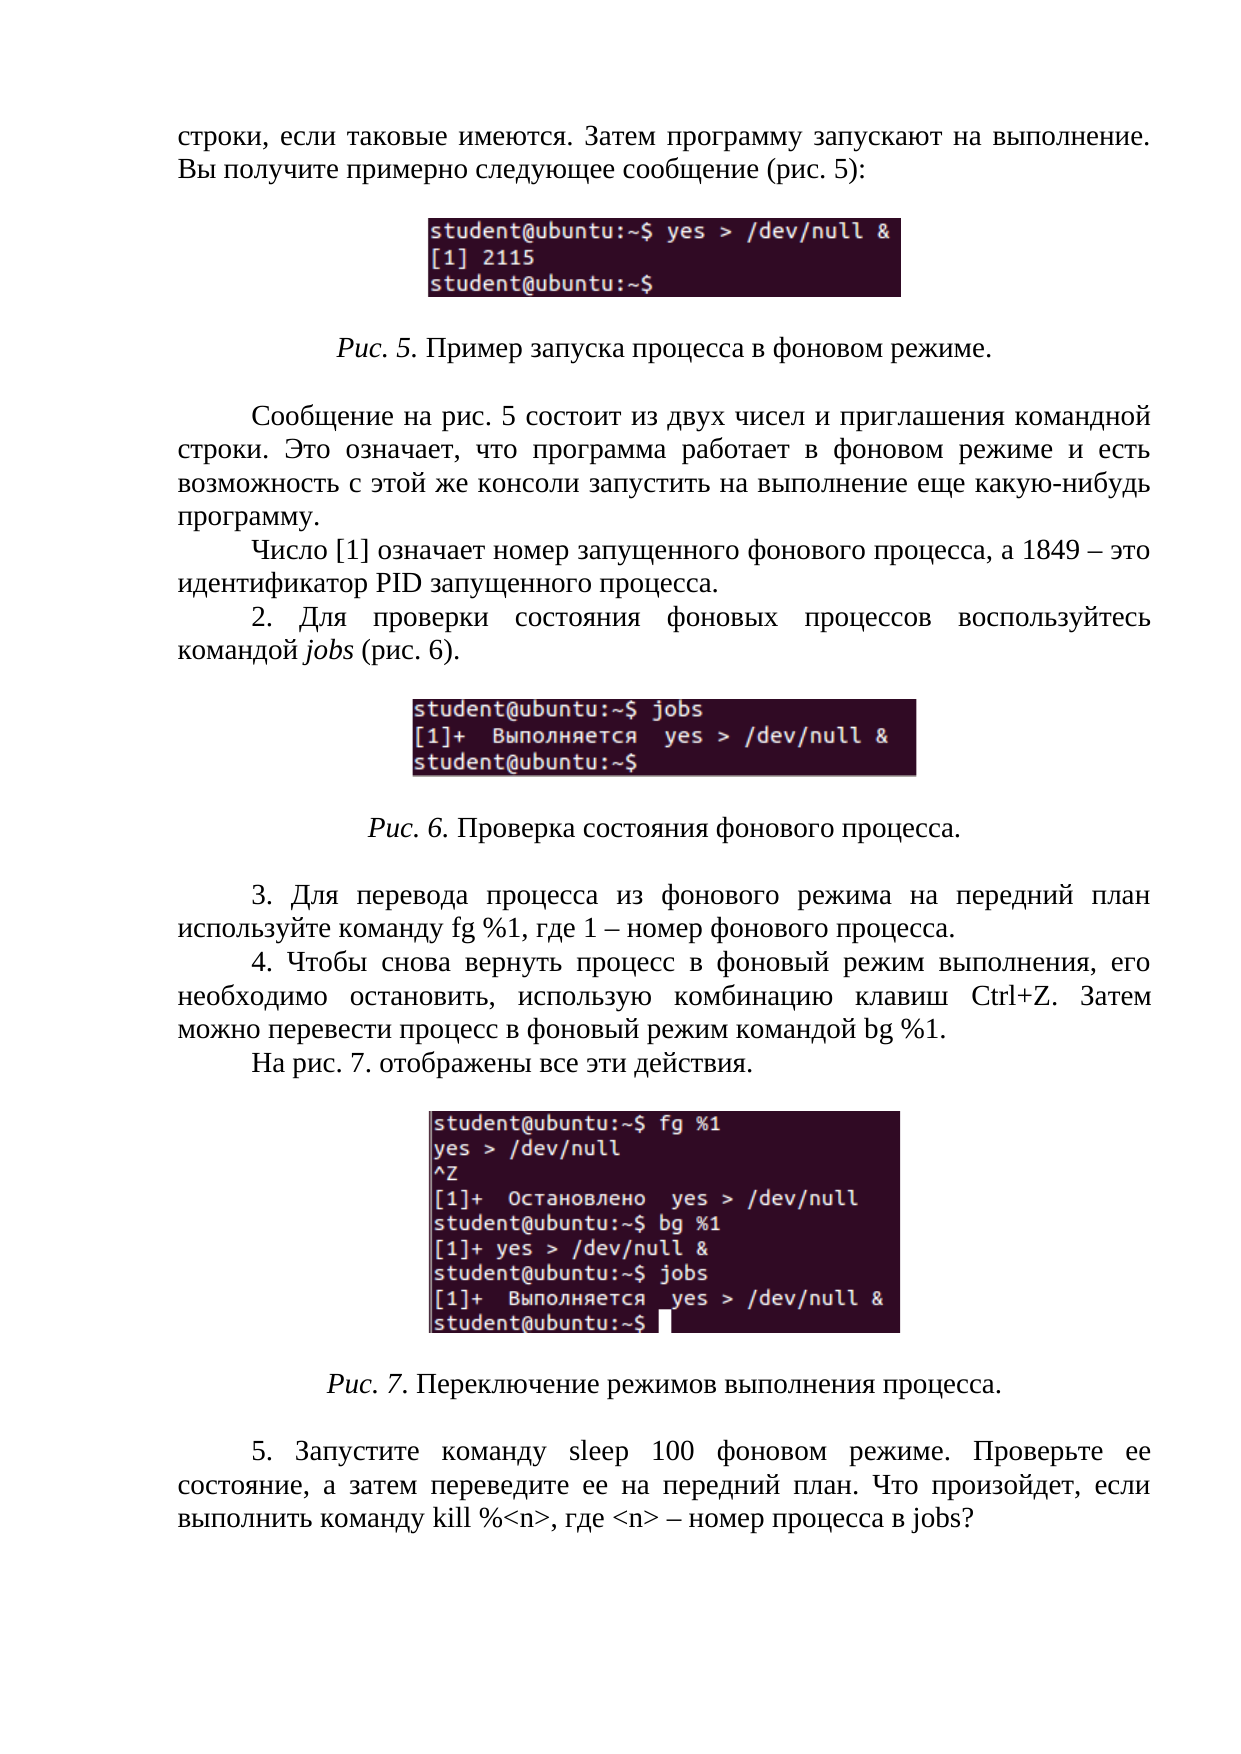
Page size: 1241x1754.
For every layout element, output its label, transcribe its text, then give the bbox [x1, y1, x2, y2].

text 2. Для проверки состояния фоновых процессов воспользуйтесь командой jobs (рис. 6). [177, 599, 1152, 666]
text 5. Запустите команду sleep 100 фоновом режиме. Проверьте ее состояние, а затем переведите ее на передний план. Что произойдет, если выполнить команду kill %<n>, где <n> – номер процесса в jobs? [177, 1433, 1152, 1534]
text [177, 118, 1152, 185]
text На рис. 7. отображены все эти действия. [177, 1045, 1152, 1078]
picture [412, 699, 917, 777]
picture [427, 218, 901, 297]
text Рис. 5. Пример запуска процесса в фоновом режиме. [177, 331, 1152, 364]
text 3. Для перевода процесса из фонового режима на передний план используйте команду fg %1, где 1 – номер фонового процесса. [177, 877, 1152, 944]
text Число [1] означает номер запущенного фонового процесса, а 1849 – это идентификатор PID запущенного процесса. [177, 532, 1152, 599]
text Сообщение на рис. 5 состоит из двух чисел и приглашения командной строки. Это означает, что программа работает в фоновом режиме и есть возможность с этой же консоли запустить на выполнение еще какую-нибудь программу. [177, 398, 1152, 532]
text 4. Чтобы снова вернуть процесс в фоновый режим выполнения, его необходимо остановить, использую комбинацию клавиш Ctrl+Z. Затем можно перевести процесс в фоновый режим командой bg %1. [177, 944, 1152, 1045]
text Рис. 7. Переключение режимов выполнения процесса. [177, 1366, 1152, 1400]
picture [428, 1111, 901, 1333]
text Рис. 6. Проверка состояния фонового процесса. [177, 810, 1152, 843]
